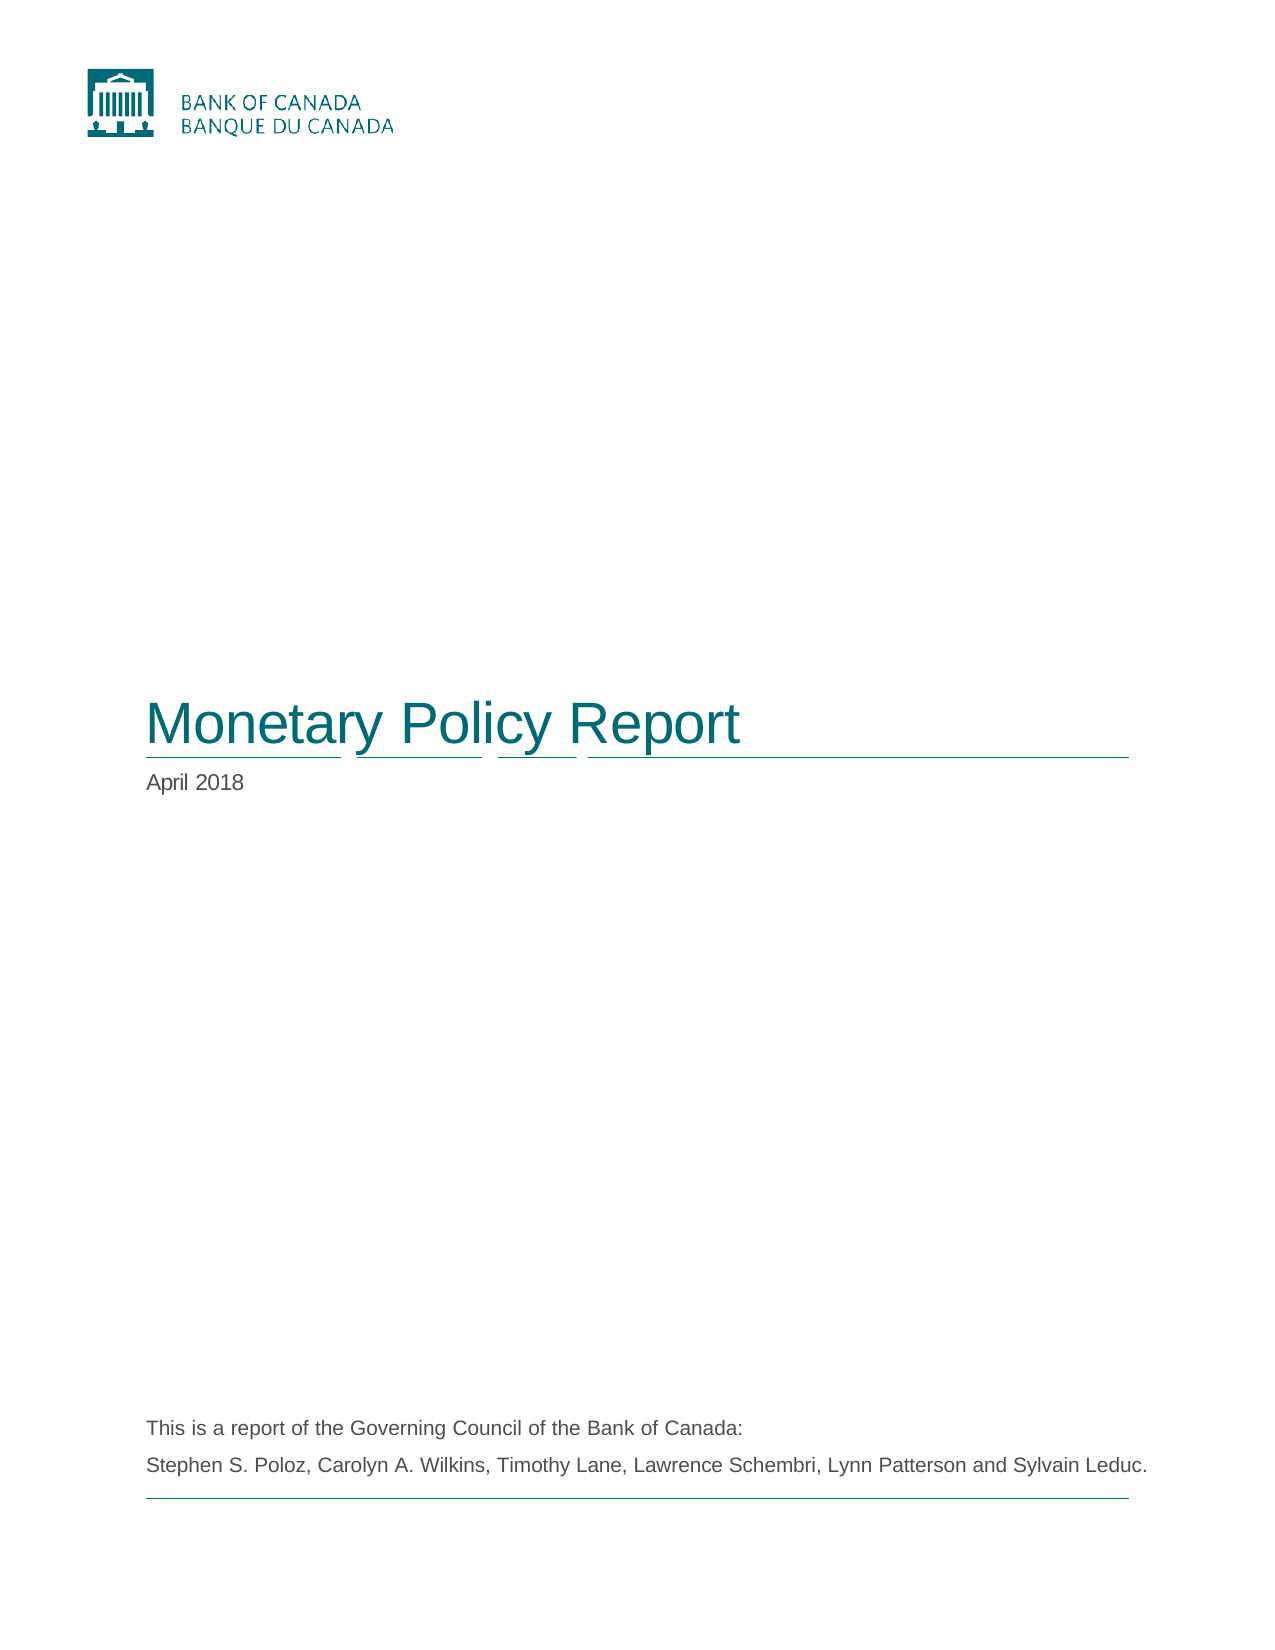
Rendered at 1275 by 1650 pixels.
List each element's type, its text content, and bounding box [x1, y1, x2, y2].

text Stephen S. Poloz, Carolyn A. Wilkins, Timothy Lane, Lawrence Schembri, Lynn Patterson and Sylvain Leduc. [146, 1453, 1204, 1477]
text This is a report of the Governing Council of the Bank of Canada: [146, 1415, 1204, 1439]
text April 2018 [146, 692, 1204, 795]
picture [182, 95, 393, 137]
